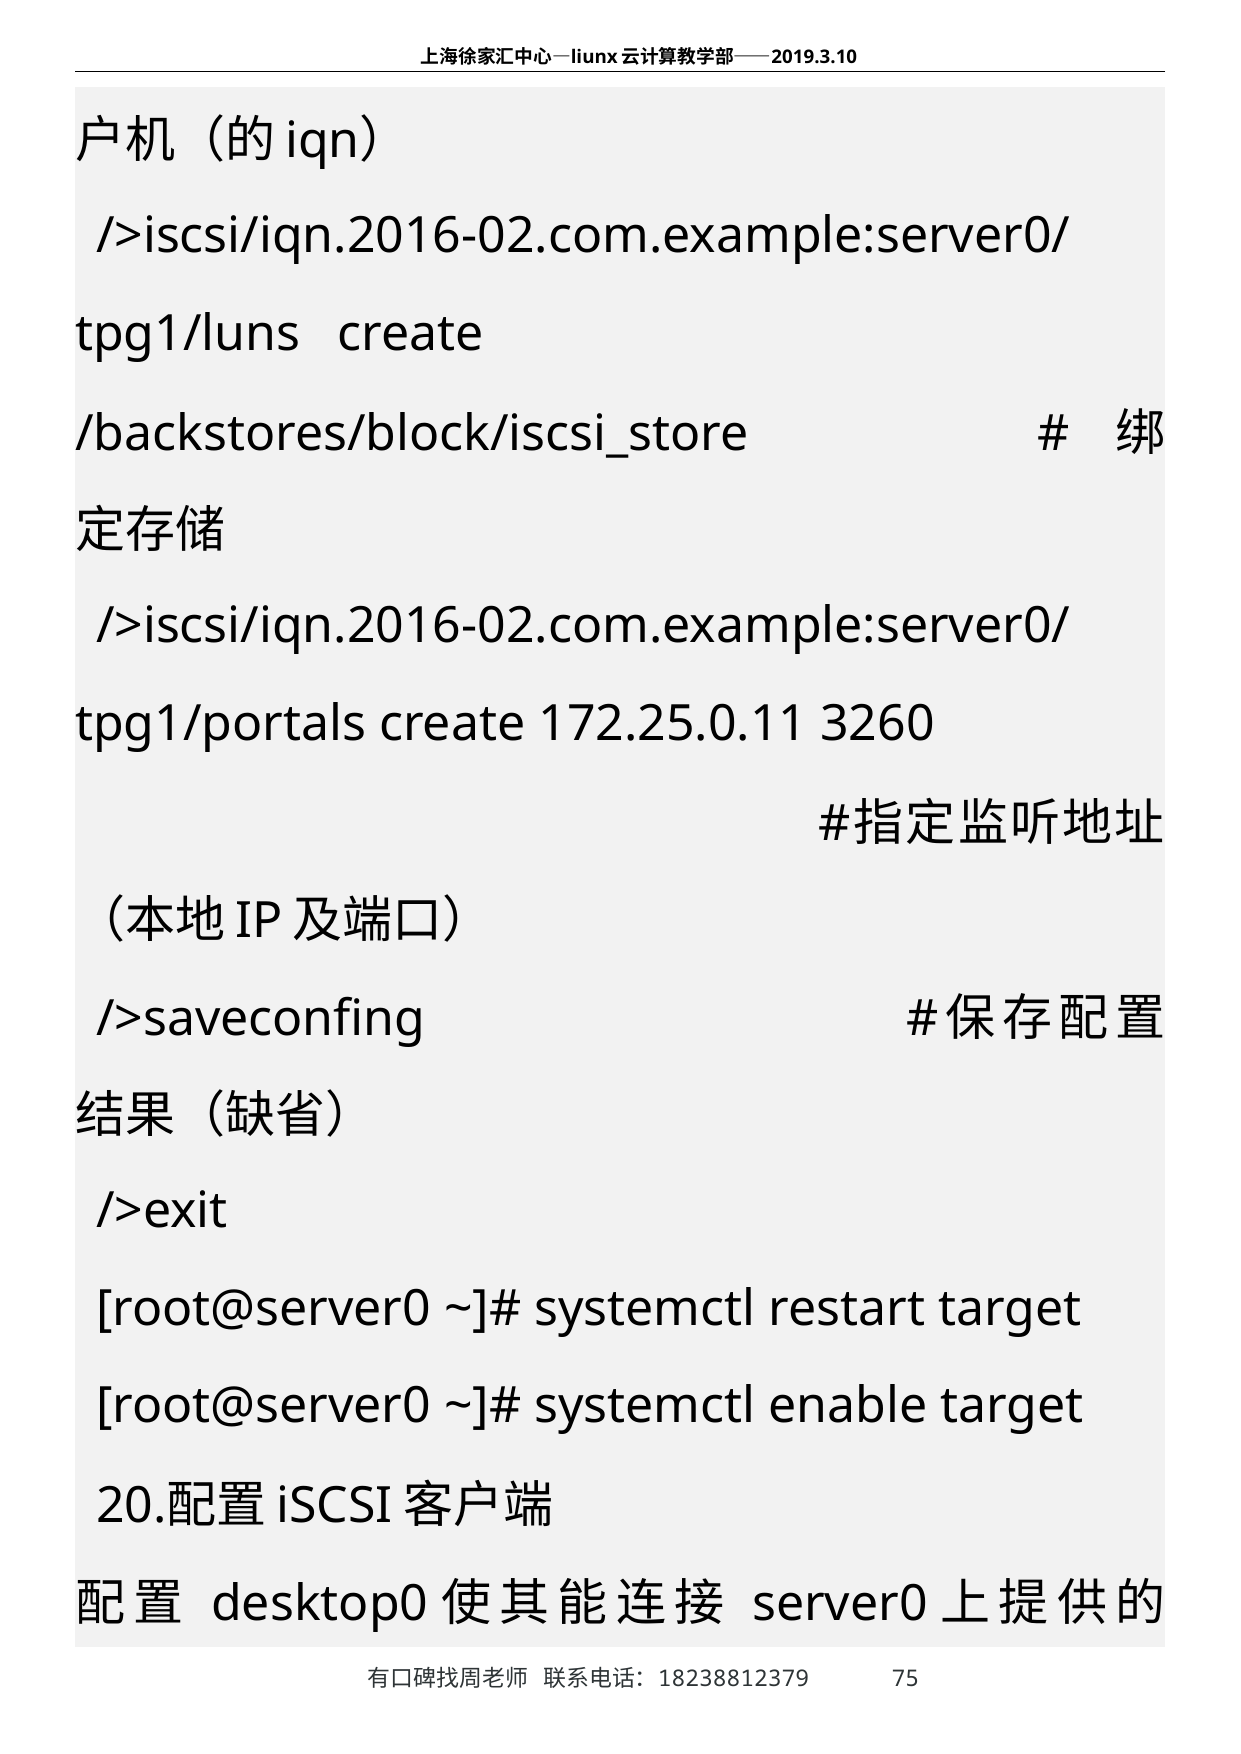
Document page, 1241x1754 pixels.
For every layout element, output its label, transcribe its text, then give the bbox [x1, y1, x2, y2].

text [root@server0 ~]# systemctl enable target [75, 1355, 1165, 1452]
text />exit [75, 1160, 1165, 1257]
text [root@server0 ~]# systemctl restart target [75, 1257, 1165, 1355]
text />iscsi/iqn.2016-02.com.example:server0/tpg1/luns create /backstores/block/iscsi_store #绑定存储 [75, 185, 1165, 575]
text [75, 87, 1165, 185]
text #指定监听地址（本地IP及端口） [75, 770, 1165, 965]
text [75, 1452, 1165, 1647]
text />iscsi/iqn.2016-02.com.example:server0/tpg1/portals create 172.25.0.11 3260 [75, 575, 1165, 770]
text />saveconfing #保存配置结果（缺省） [75, 965, 1165, 1160]
